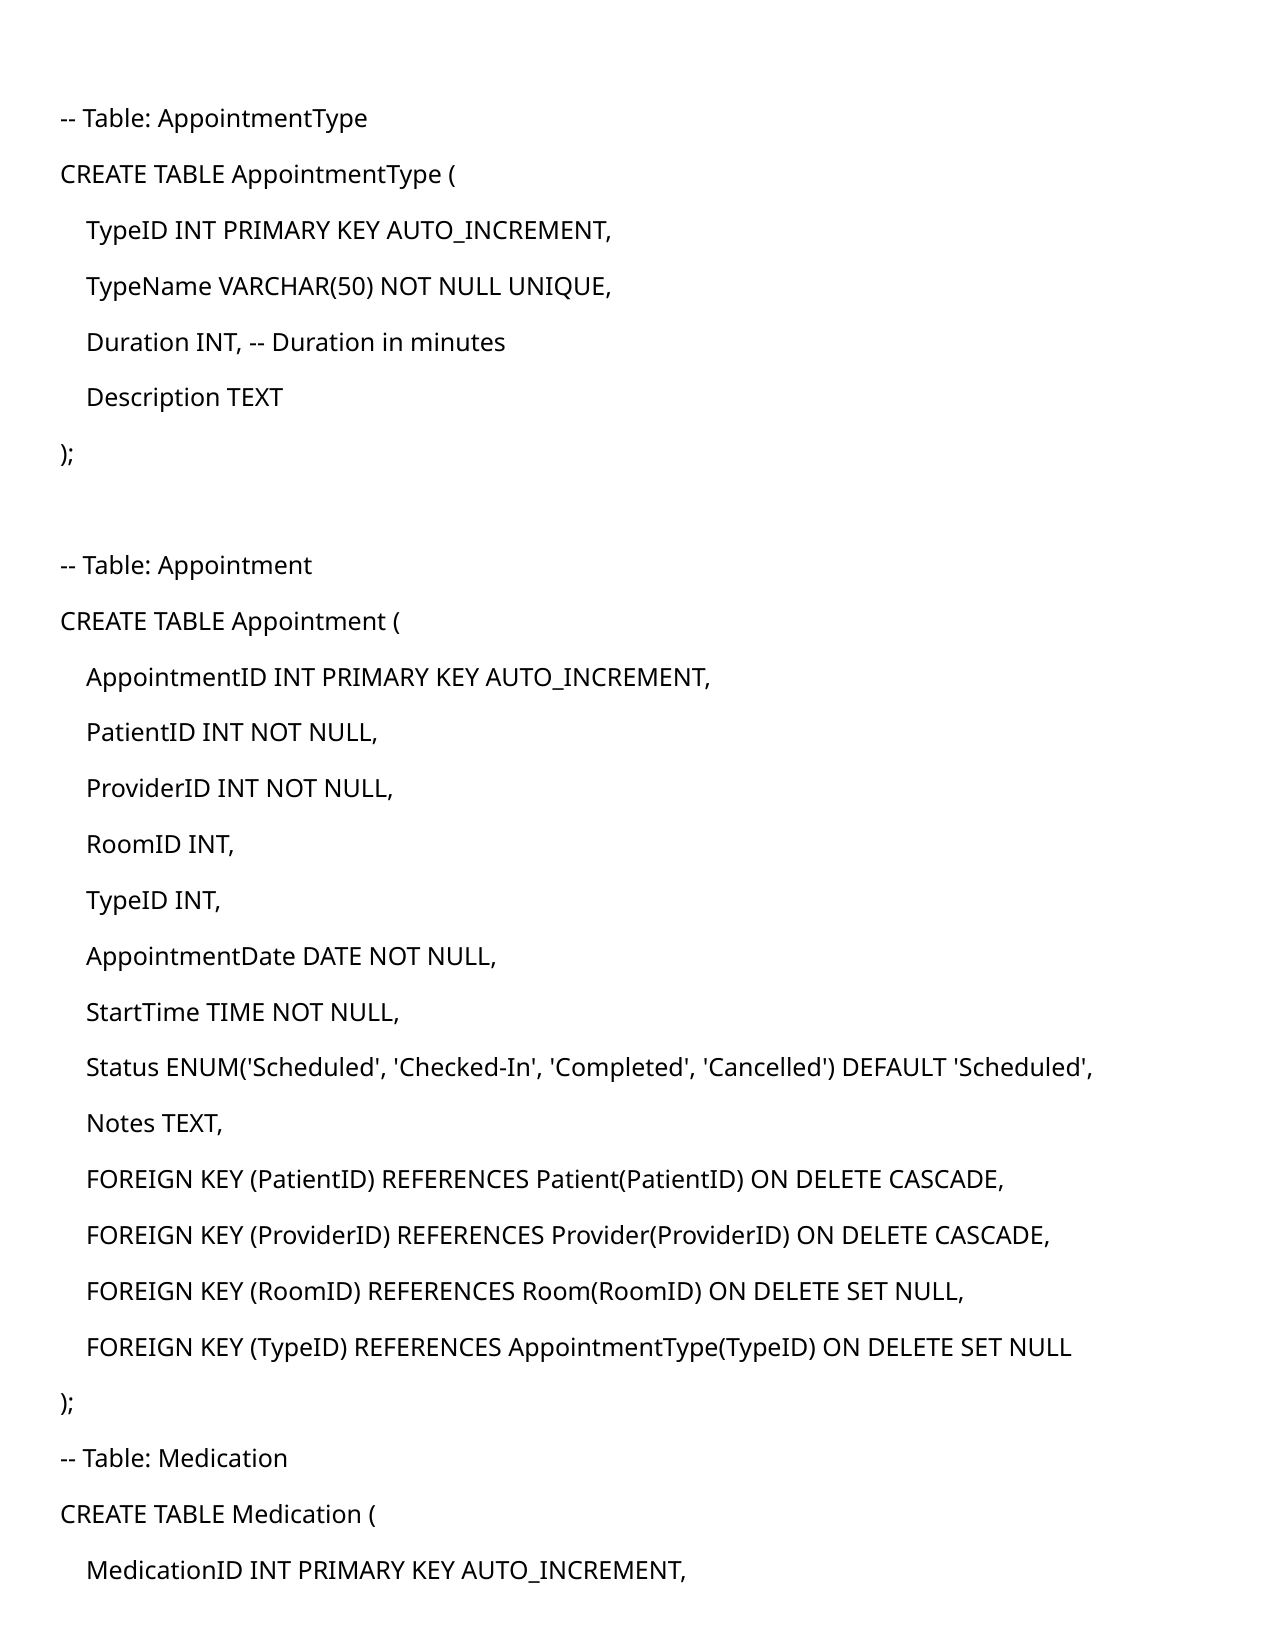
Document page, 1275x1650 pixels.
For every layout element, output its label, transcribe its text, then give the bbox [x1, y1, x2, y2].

text FOREIGN KEY (ProviderID) REFERENCES Provider(ProviderID) ON DELETE CASCADE, [60, 1217, 1215, 1252]
text TypeID INT PRIMARY KEY AUTO_INCREMENT, [60, 212, 1215, 247]
text CREATE TABLE Medication ( [60, 1497, 1215, 1531]
text ); [60, 1385, 1215, 1419]
text -- Table: AppointmentType [60, 101, 1215, 135]
text ); [60, 436, 1215, 470]
text Duration INT, -- Duration in minutes [60, 324, 1215, 358]
text Status ENUM('Scheduled', 'Checked-In', 'Completed', 'Cancelled') DEFAULT 'Scheduled', [60, 1050, 1215, 1084]
text FOREIGN KEY (RoomID) REFERENCES Room(RoomID) ON DELETE SET NULL, [60, 1273, 1215, 1307]
text CREATE TABLE AppointmentType ( [60, 157, 1215, 191]
text FOREIGN KEY (PatientID) REFERENCES Patient(PatientID) ON DELETE CASCADE, [60, 1162, 1215, 1196]
text MedicationID INT PRIMARY KEY AUTO_INCREMENT, [60, 1552, 1215, 1587]
text FOREIGN KEY (TypeID) REFERENCES AppointmentType(TypeID) ON DELETE SET NULL [60, 1329, 1215, 1363]
text Description TEXT [60, 380, 1215, 414]
text CREATE TABLE Appointment ( [60, 603, 1215, 637]
text -- Table: Medication [60, 1441, 1215, 1475]
text Notes TEXT, [60, 1106, 1215, 1140]
text PatientID INT NOT NULL, [60, 715, 1215, 749]
text TypeID INT, [60, 882, 1215, 917]
text AppointmentID INT PRIMARY KEY AUTO_INCREMENT, [60, 659, 1215, 693]
text TypeName VARCHAR(50) NOT NULL UNIQUE, [60, 268, 1215, 302]
text ProviderID INT NOT NULL, [60, 771, 1215, 805]
text -- Table: Appointment [60, 547, 1215, 582]
text RoomID INT, [60, 827, 1215, 861]
text StartTime TIME NOT NULL, [60, 994, 1215, 1028]
text AppointmentDate DATE NOT NULL, [60, 938, 1215, 972]
